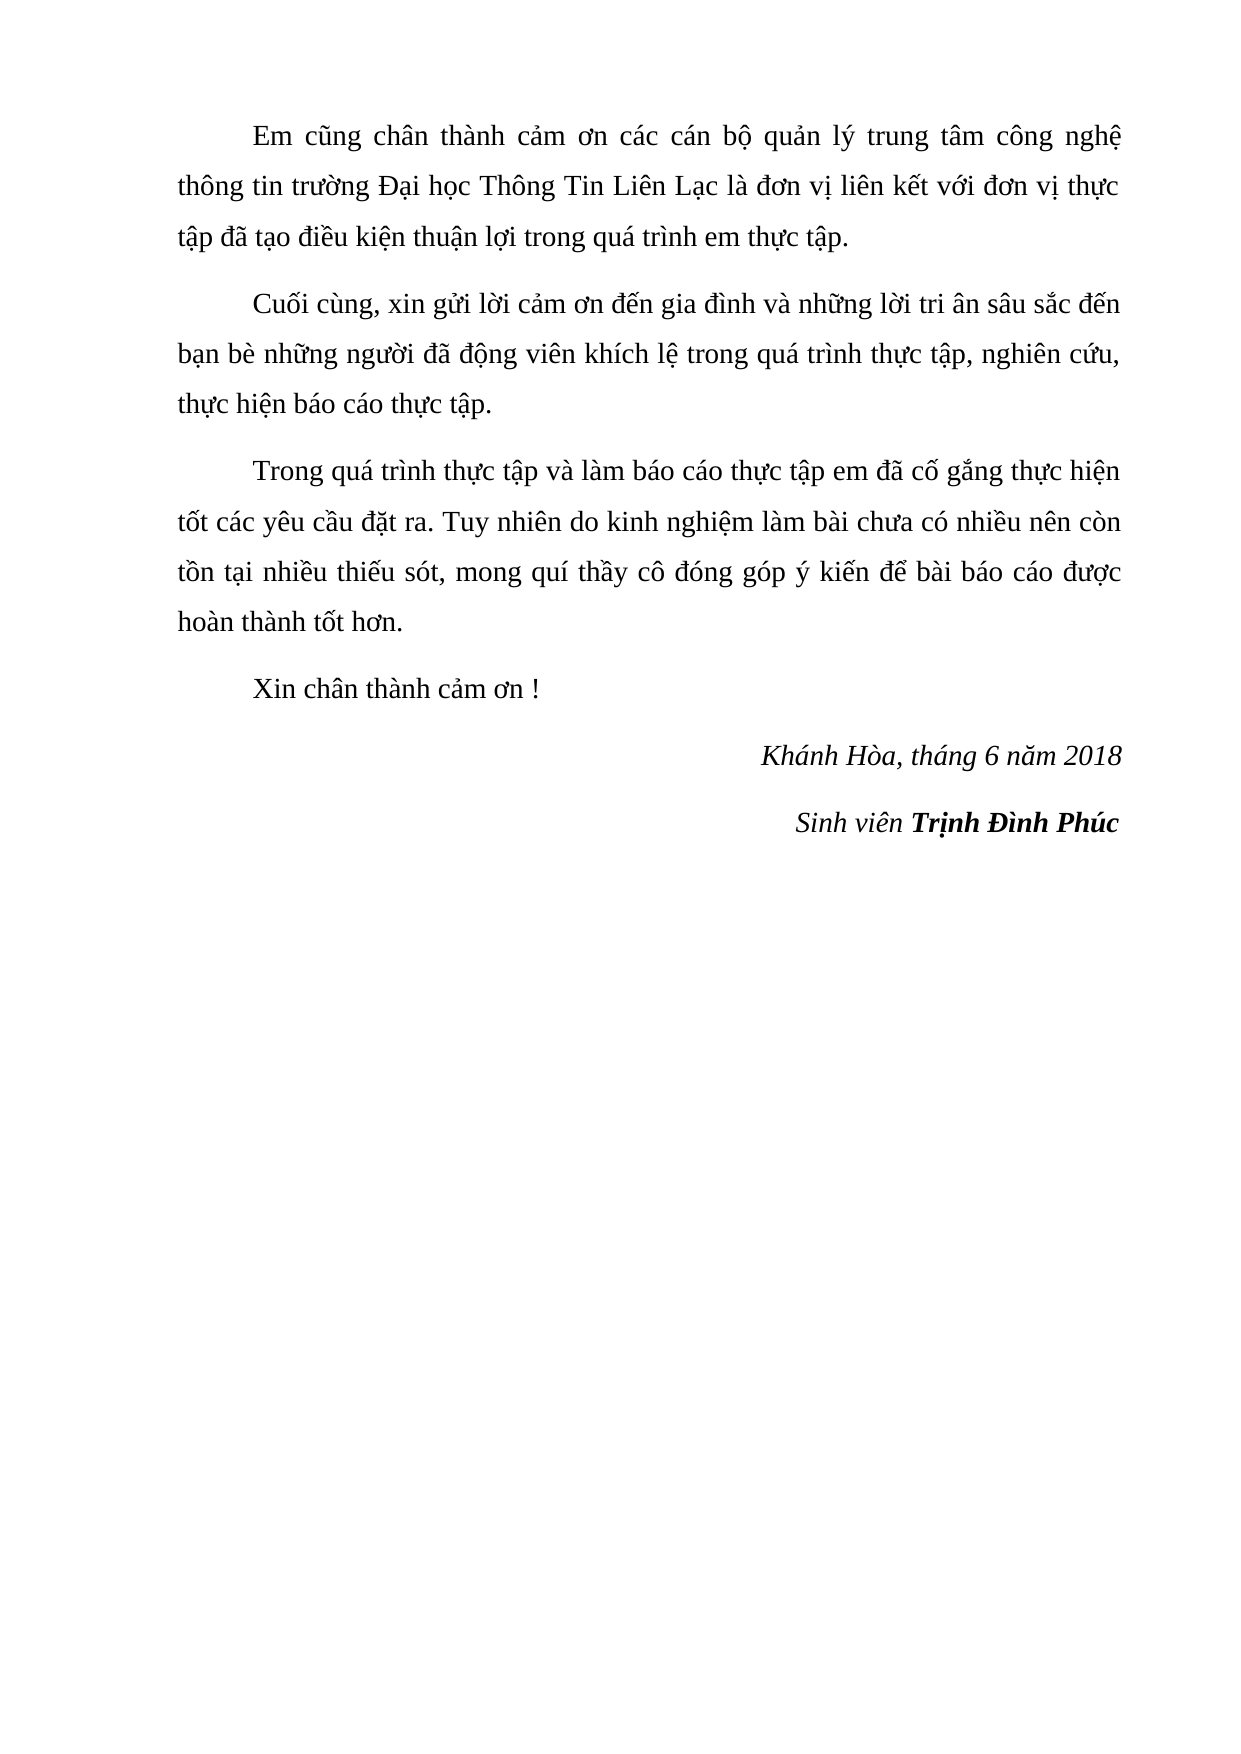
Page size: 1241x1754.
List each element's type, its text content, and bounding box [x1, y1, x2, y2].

text Xin chân thành cảm ơn ! [177, 671, 1122, 705]
text Khánh Hòa, tháng 6 năm 2018 [177, 738, 1122, 772]
text Em cũng chân thành cảm ơn các cán bộ quản lý trung tâm công nghệ thông tin trường Đại học Thông Tin Liên Lạc là đơn vị liên kết với đơn vị thực tập đã tạo điều kiện thuận lợi trong quá trình em thực tập. [177, 118, 1122, 252]
text Sinh viên Trịnh Đình Phúc [177, 805, 1122, 839]
text Cuối cùng, xin gửi lời cảm ơn đến gia đình và những lời tri ân sâu sắc đến bạn bè những người đã động viên khích lệ trong quá trình thực tập, nghiên cứu, thực hiện báo cáo thực tập. [177, 286, 1122, 420]
text Trong quá trình thực tập và làm báo cáo thực tập em đã cố gắng thực hiện tốt các yêu cầu đặt ra. Tuy nhiên do kinh nghiệm làm bài chưa có nhiều nên còn tồn tại nhiều thiếu sót, mong quí thầy cô đóng góp ý kiến để bài báo cáo được hoàn thành tốt hơn. [177, 453, 1122, 638]
